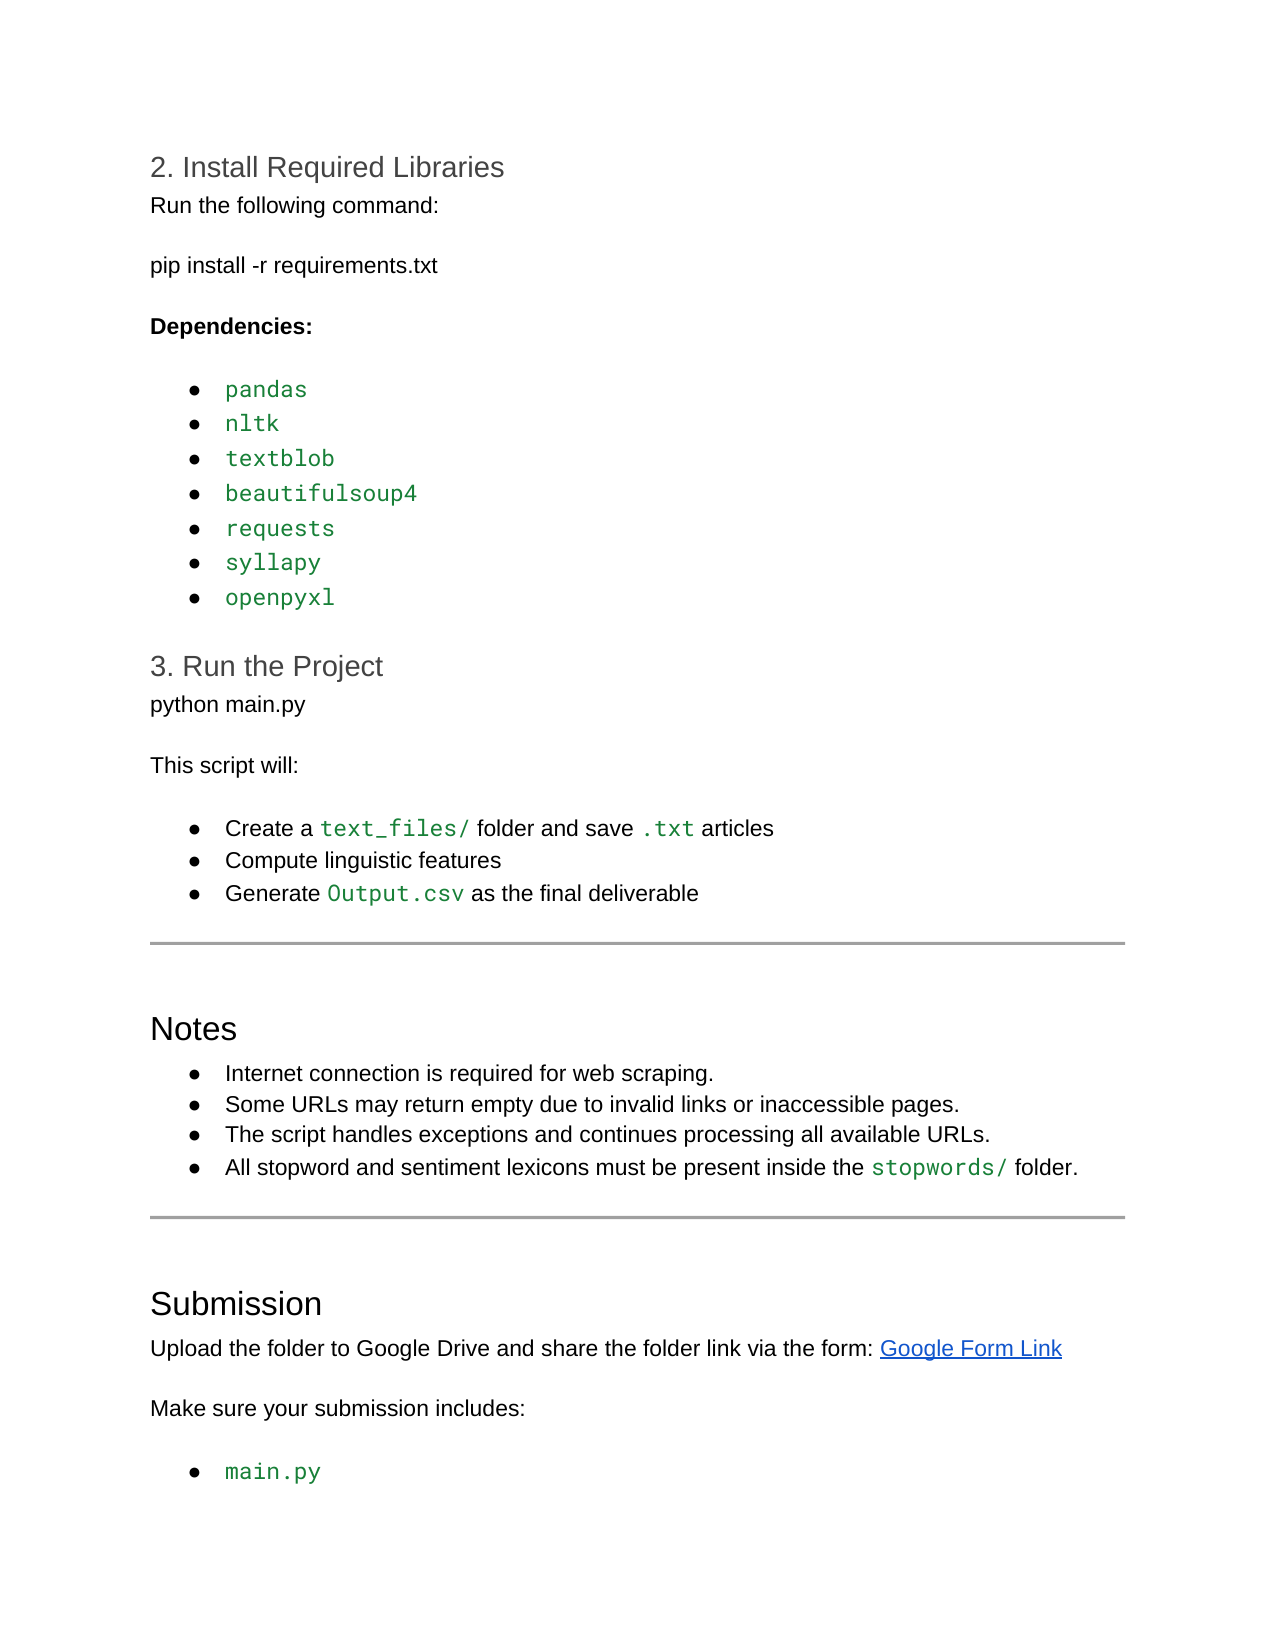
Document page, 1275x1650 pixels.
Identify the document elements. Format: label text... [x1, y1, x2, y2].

subtitle Submission [150, 1284, 1125, 1322]
list beautifulsoup4 [187, 477, 1125, 507]
list nltk [187, 408, 1125, 438]
list All stopword and sentiment lexicons must be present inside the stopwords/ folder. [187, 1151, 1125, 1181]
list main.py [187, 1455, 1125, 1486]
subtitle 2. Install Required Libraries [150, 150, 1125, 183]
text Dependencies: [150, 313, 1125, 339]
text Run the following command: [150, 192, 1125, 218]
list textblob [187, 442, 1125, 473]
list Generate Output.csv as the final deliverable [187, 877, 1125, 907]
list Create a text_files/ folder and save .txt articles [187, 812, 1125, 842]
list pandas [187, 373, 1125, 403]
list syllapy [187, 547, 1125, 577]
list openpyxl [187, 581, 1125, 611]
subtitle 3. Run the Project [150, 649, 1125, 683]
list Some URLs may return empty due to invalid links or inaccessible pages. [187, 1091, 1125, 1117]
text Make sure your submission includes: [150, 1395, 1125, 1421]
list The script handles exceptions and continues processing all available URLs. [187, 1121, 1125, 1147]
text python main.py [150, 691, 1125, 717]
list requests [187, 512, 1125, 542]
list Internet connection is required for web scraping. [187, 1060, 1125, 1087]
subtitle Notes [150, 1009, 1125, 1048]
list Compute linguistic features [187, 847, 1125, 873]
text Upload the folder to Google Drive and share the folder link via the form: Google Form Link [150, 1334, 1125, 1361]
text pip install -r requirements.txt [150, 252, 1125, 279]
text This script will: [150, 752, 1125, 778]
